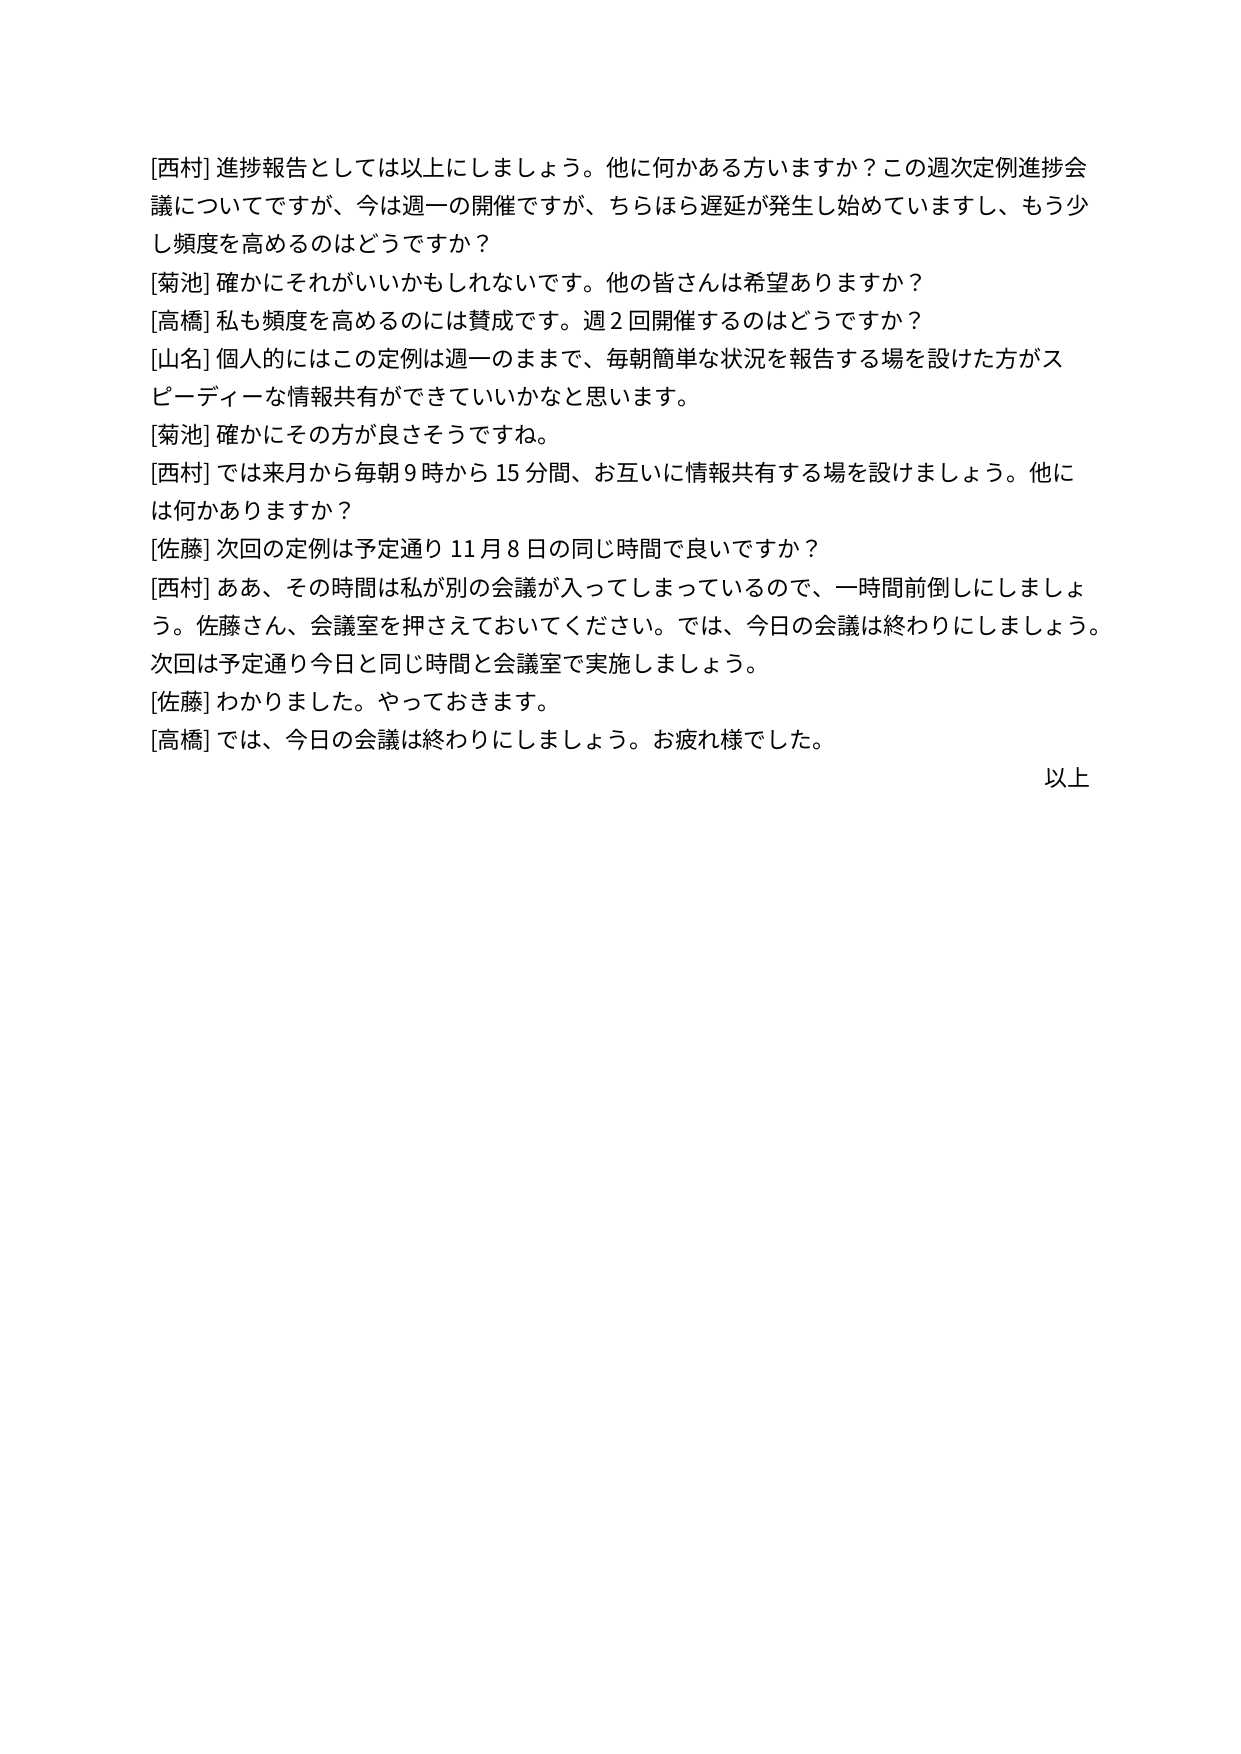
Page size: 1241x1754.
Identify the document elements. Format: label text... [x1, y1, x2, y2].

text [山名] 個人的にはこの定例は週一のままで、毎朝簡単な状況を報告する場を設けた方がスピーディーな情報共有ができていいかなと思います。 [150, 341, 1090, 412]
text [菊池] 確かにそれがいいかもしれないです。他の皆さんは希望ありますか？ [150, 264, 1090, 298]
text [西村] ああ、その時間は私が別の会議が入ってしまっているので、一時間前倒しにしましょう。佐藤さん、会議室を押さえておいてください。では、今日の会議は終わりにしましょう。次回は予定通り今日と同じ時間と会議室で実施しましょう。 [150, 569, 1090, 679]
text [西村] 進捗報告としては以上にしましょう。他に何かある方いますか？この週次定例進捗会議についてですが、今は週一の開催ですが、ちらほら遅延が発生し始めていますし、もう少し頻度を高めるのはどうですか？ [150, 150, 1090, 259]
text [西村] では来月から毎朝9時から15分間、お互いに情報共有する場を設けましょう。他には何かありますか？ [150, 455, 1090, 526]
text [佐藤] わかりました。やっておきます。 [150, 684, 1090, 717]
text [佐藤] 次回の定例は予定通り11月8日の同じ時間で良いですか？ [150, 531, 1090, 564]
text [菊池] 確かにその方が良さそうですね。 [150, 417, 1090, 450]
text [高橋] では、今日の会議は終わりにしましょう。お疲れ様でした。 [150, 722, 1090, 755]
text [高橋] 私も頻度を高めるのには賛成です。週2回開催するのはどうですか？ [150, 302, 1090, 336]
text 以上 [150, 760, 1090, 793]
